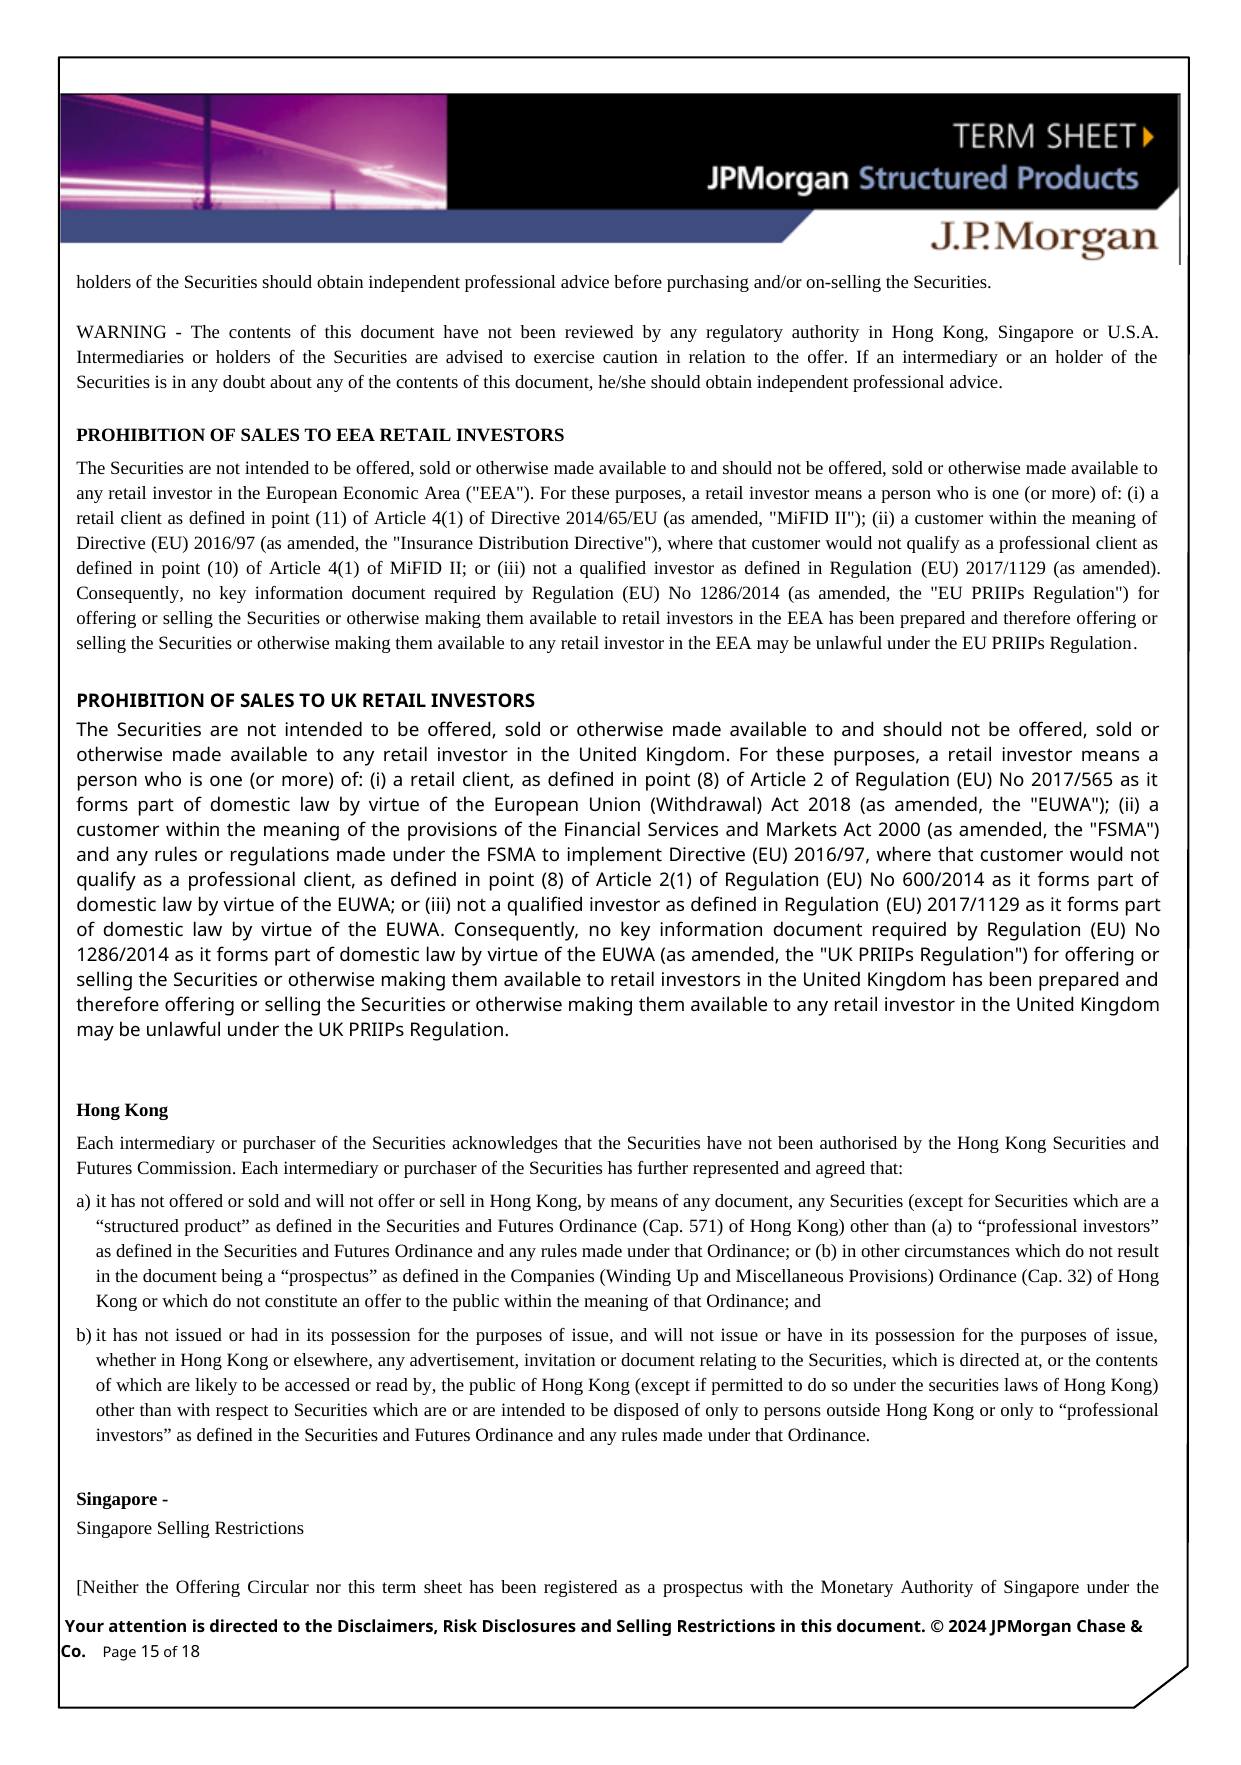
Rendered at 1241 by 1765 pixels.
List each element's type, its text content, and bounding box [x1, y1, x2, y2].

table_cell a) [75, 1184, 94, 1317]
table_header Hong Kong [75, 1092, 1162, 1125]
table_cell Each intermediary or purchaser of the Securities acknowledges that the Securities have not been authorised by the Hong Kong Securities and Futures Commission. Each intermediary or purchaser of the Securities has further represented and agreed that: [75, 1125, 1162, 1184]
table_header PROHIBITION OF SALES TO EEA RETAIL INVESTORS [75, 417, 1162, 450]
table_cell WARNING - The contents of this document have not been reviewed by any regulatory authority in Hong Kong, Singapore or U.S.A. Intermediaries or holders of the Securities are advised to exercise caution in relation to the offer. If an intermediary or an holder of the Securities is in any doubt about any of the contents of this document, he/she should obtain independent professional advice. [75, 314, 1162, 414]
table_cell it has not issued or had in its possession for the purposes of issue, and will not issue or have in its possession for the purposes of issue, whether in Hong Kong or elsewhere, any advertisement, invitation or document relating to the Securities, which is directed at, or the contents of which are likely to be accessed or read by, the public of Hong Kong (except if permitted to do so under the securities laws of Hong Kong) other than with respect to Securities which are or are intended to be disposed of only to persons outside Hong Kong or only to “professional investors” as defined in the Securities and Futures Ordinance and any rules made under that Ordinance. [95, 1317, 1162, 1450]
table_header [75, 1481, 1162, 1598]
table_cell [75, 265, 1162, 314]
table_cell The Securities are not intended to be offered, sold or otherwise made available to and should not be offered, sold or otherwise made available to any retail investor in the European Economic Area ("EEA"). For these purposes, a retail investor means a person who is one (or more) of: (i) a retail client as defined in point (11) of Article 4(1) of Directive 2014/65/EU (as amended, "MiFID II"); (ii) a customer within the meaning of Directive (EU) 2016/97 (as amended, the "Insurance Distribution Directive"), where that customer would not qualify as a professional client as defined in point (10) of Article 4(1) of MiFID II; or (iii) not a qualified investor as defined in Regulation (EU) 2017/1129 (as amended). Consequently, no key information document required by Regulation (EU) No 1286/2014 (as amended, the "EU PRIIPs Regulation") for offering or selling the Securities or otherwise making them available to retail investors in the EEA has been prepared and therefore offering or selling the Securities or otherwise making them available to any retail investor in the EEA may be unlawful under the EU PRIIPs Regulation. PROHIBITION OF SALES TO UK RETAIL INVESTORS The Securities are not intended to be offered, sold or otherwise made available to and should not be offered, sold or otherwise made available to any retail investor in the United Kingdom. For these purposes, a retail investor means a person who is one (or more) of: (i) a retail client, as defined in point (8) of Article 2 of Regulation (EU) No 2017/565 as it forms part of domestic law by virtue of the European Union (Withdrawal) Act 2018 (as amended, the "EUWA"); (ii) a customer within the meaning of the provisions of the Financial Services and Markets Act 2000 (as amended, the "FSMA") and any rules or regulations made under the FSMA to implement Directive (EU) 2016/97, where that customer would not qualify as a professional client, as defined in point (8) of Article 2(1) of Regulation (EU) No 600/2014 as it forms part of domestic law by virtue of the EUWA; or (iii) not a qualified investor as defined in Regulation (EU) 2017/1129 as it forms part of domestic law by virtue of the EUWA. Consequently, no key information document required by Regulation (EU) No 1286/2014 as it forms part of domestic law by virtue of the EUWA (as amended, the "UK PRIIPs Regulation") for offering or selling the Securities or otherwise making them available to retail investors in the United Kingdom has been prepared and therefore offering or selling the Securities or otherwise making them available to any retail investor in the United Kingdom may be unlawful under the UK PRIIPs Regulation. [75, 450, 1162, 1075]
table_cell it has not offered or sold and will not offer or sell in Hong Kong, by means of any document, any Securities (except for Securities which are a “structured product” as defined in the Securities and Futures Ordinance (Cap. 571) of Hong Kong) other than (a) to “professional investors” as defined in the Securities and Futures Ordinance and any rules made under that Ordinance; or (b) in other circumstances which do not result in the document being a “prospectus” as defined in the Companies (Winding Up and Miscellaneous Provisions) Ordinance (Cap. 32) of Hong Kong or which do not constitute an offer to the public within the meaning of that Ordinance; and [95, 1184, 1162, 1317]
table_cell b) [75, 1317, 94, 1450]
